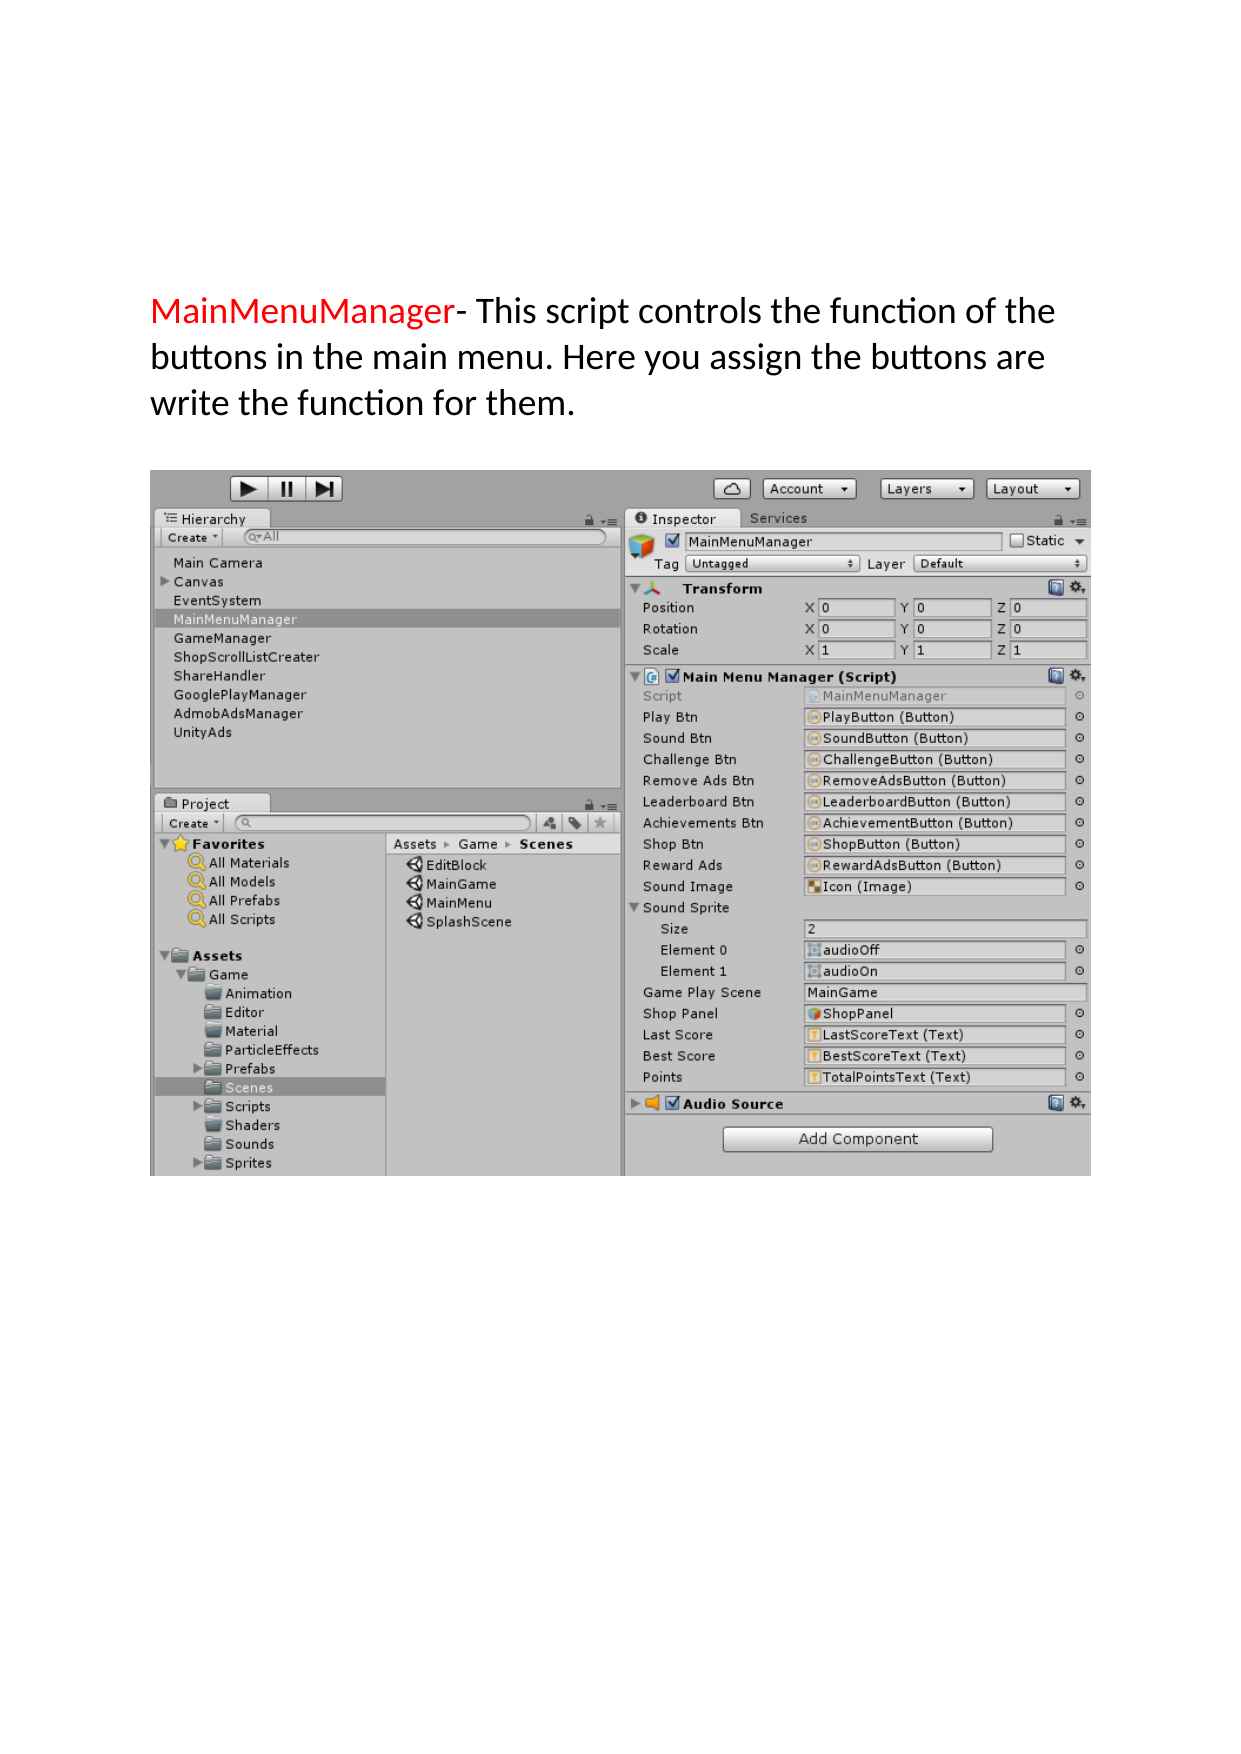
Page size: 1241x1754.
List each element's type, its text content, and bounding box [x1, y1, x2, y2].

picture [150, 470, 1091, 1176]
text MainMenuManager- This script controls the function of the buttons in the main menu. Here you assign the buttons are write the function for them. [150, 287, 1090, 425]
